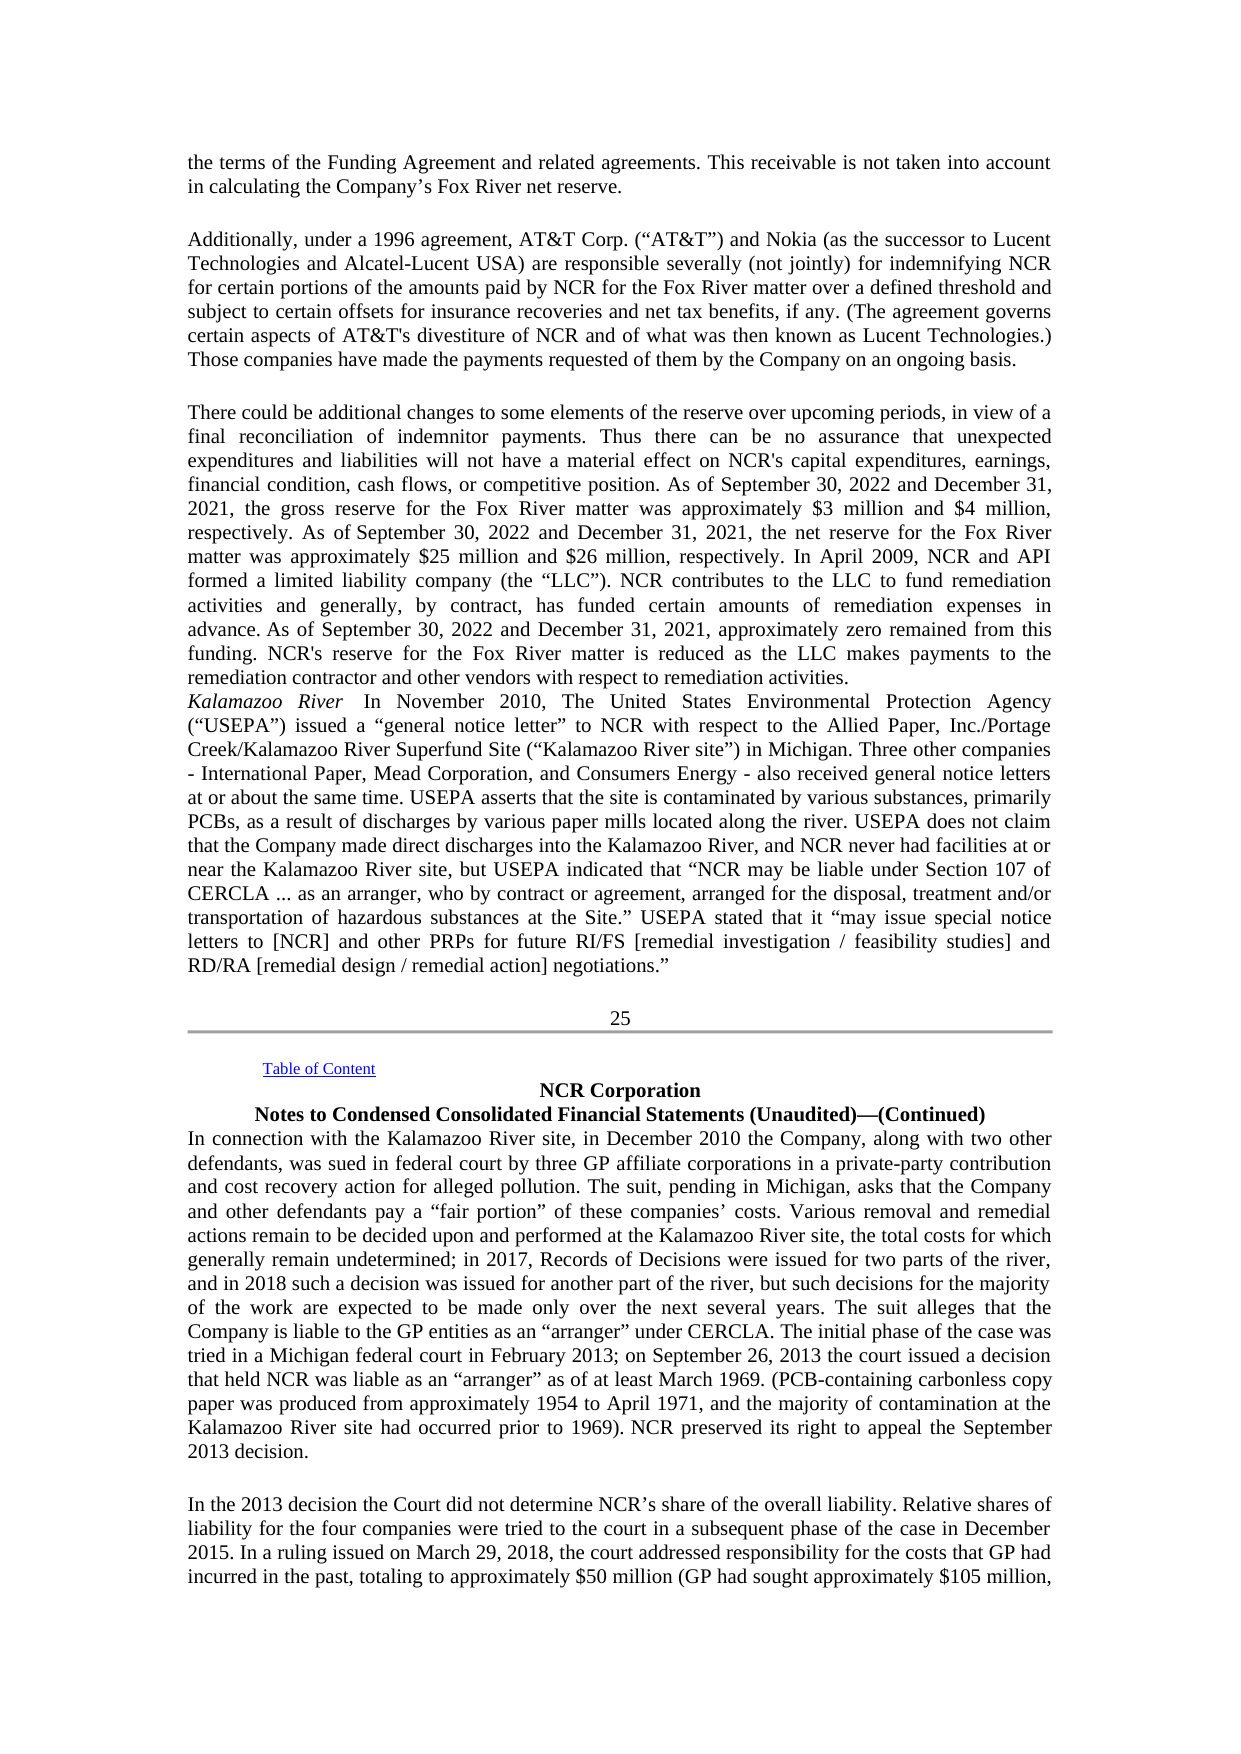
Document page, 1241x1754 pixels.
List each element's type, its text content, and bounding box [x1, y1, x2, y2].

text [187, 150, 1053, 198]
text NCR Corporation [187, 1078, 1053, 1102]
text Notes to Condensed Consolidated Financial Statements (Unaudited)—(Continued) [187, 1102, 1053, 1126]
text In connection with the Kalamazoo River site, in December 2010 the Company, along with two other defendants, was sued in federal court by three GP affiliate corporations in a private-party contribution and cost recovery action for alleged pollution. The suit, pending in Michigan, asks that the Company and other defendants pay a “fair portion” of these companies’ costs. Various removal and remedial actions remain to be decided upon and performed at the Kalamazoo River site, the total costs for which generally remain undetermined; in 2017, Records of Decisions were issued for two parts of the river, and in 2018 such a decision was issued for another part of the river, but such decisions for the majority of the work are expected to be made only over the next several years. The suit alleges that the Company is liable to the GP entities as an “arranger” under CERCLA. The initial phase of the case was tried in a Michigan federal court in February 2013; on September 26, 2013 the court issued a decision that held NCR was liable as an “arranger” as of at least March 1969. (PCB-containing carbonless copy paper was produced from approximately 1954 to April 1971, and the majority of contamination at the Kalamazoo River site had occurred prior to 1969). NCR preserved its right to appeal the September 2013 decision. [187, 1126, 1053, 1463]
text Table of Content [187, 1059, 1053, 1078]
text Additionally, under a 1996 agreement, AT&T Corp. (“AT&T”) and Nokia (as the successor to Lucent Technologies and Alcatel-Lucent USA) are responsible severally (not jointly) for indemnifying NCR for certain portions of the amounts paid by NCR for the Fox River matter over a defined threshold and subject to certain offsets for insurance recoveries and net tax benefits, if any. (The agreement governs certain aspects of AT&T's divestiture of NCR and of what was then known as Lucent Technologies.) Those companies have made the payments requested of them by the Company on an ongoing basis. [187, 227, 1053, 371]
text Kalamazoo River In November 2010, The United States Environmental Protection Agency (“USEPA”) issued a “general notice letter” to NCR with respect to the Allied Paper, Inc./Portage Creek/Kalamazoo River Superfund Site (“Kalamazoo River site”) in Michigan. Three other companies - International Paper, Mead Corporation, and Consumers Energy - also received general notice letters at or about the same time. USEPA asserts that the site is contaminated by various substances, primarily PCBs, as a result of discharges by various paper mills located along the river. USEPA does not claim that the Company made direct discharges into the Kalamazoo River, and NCR never had facilities at or near the Kalamazoo River site, but USEPA indicated that “NCR may be liable under Section 107 of CERCLA ... as an arranger, who by contract or agreement, arranged for the disposal, treatment and/or transportation of hazardous substances at the Site.” USEPA stated that it “may issue special notice letters to [NCR] and other PRPs for future RI/FS [remedial investigation / feasibility studies] and RD/RA [remedial design / remedial action] negotiations.” [187, 689, 1053, 977]
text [187, 1492, 1053, 1588]
text 25 [187, 1006, 1053, 1030]
text There could be additional changes to some elements of the reserve over upcoming periods, in view of a final reconciliation of indemnitor payments. Thus there can be no assurance that unexpected expenditures and liabilities will not have a material effect on NCR's capital expenditures, earnings, financial condition, cash flows, or competitive position. As of September 30, 2022 and December 31, 2021, the gross reserve for the Fox River matter was approximately $3 million and $4 million, respectively. As of September 30, 2022 and December 31, 2021, the net reserve for the Fox River matter was approximately $25 million and $26 million, respectively. In April 2009, NCR and API formed a limited liability company (the “LLC”). NCR contributes to the LLC to fund remediation activities and generally, by contract, has funded certain amounts of remediation expenses in advance. As of September 30, 2022 and December 31, 2021, approximately zero remained from this funding. NCR's reserve for the Fox River matter is reduced as the LLC makes payments to the remediation contractor and other vendors with respect to remediation activities. [187, 400, 1053, 689]
